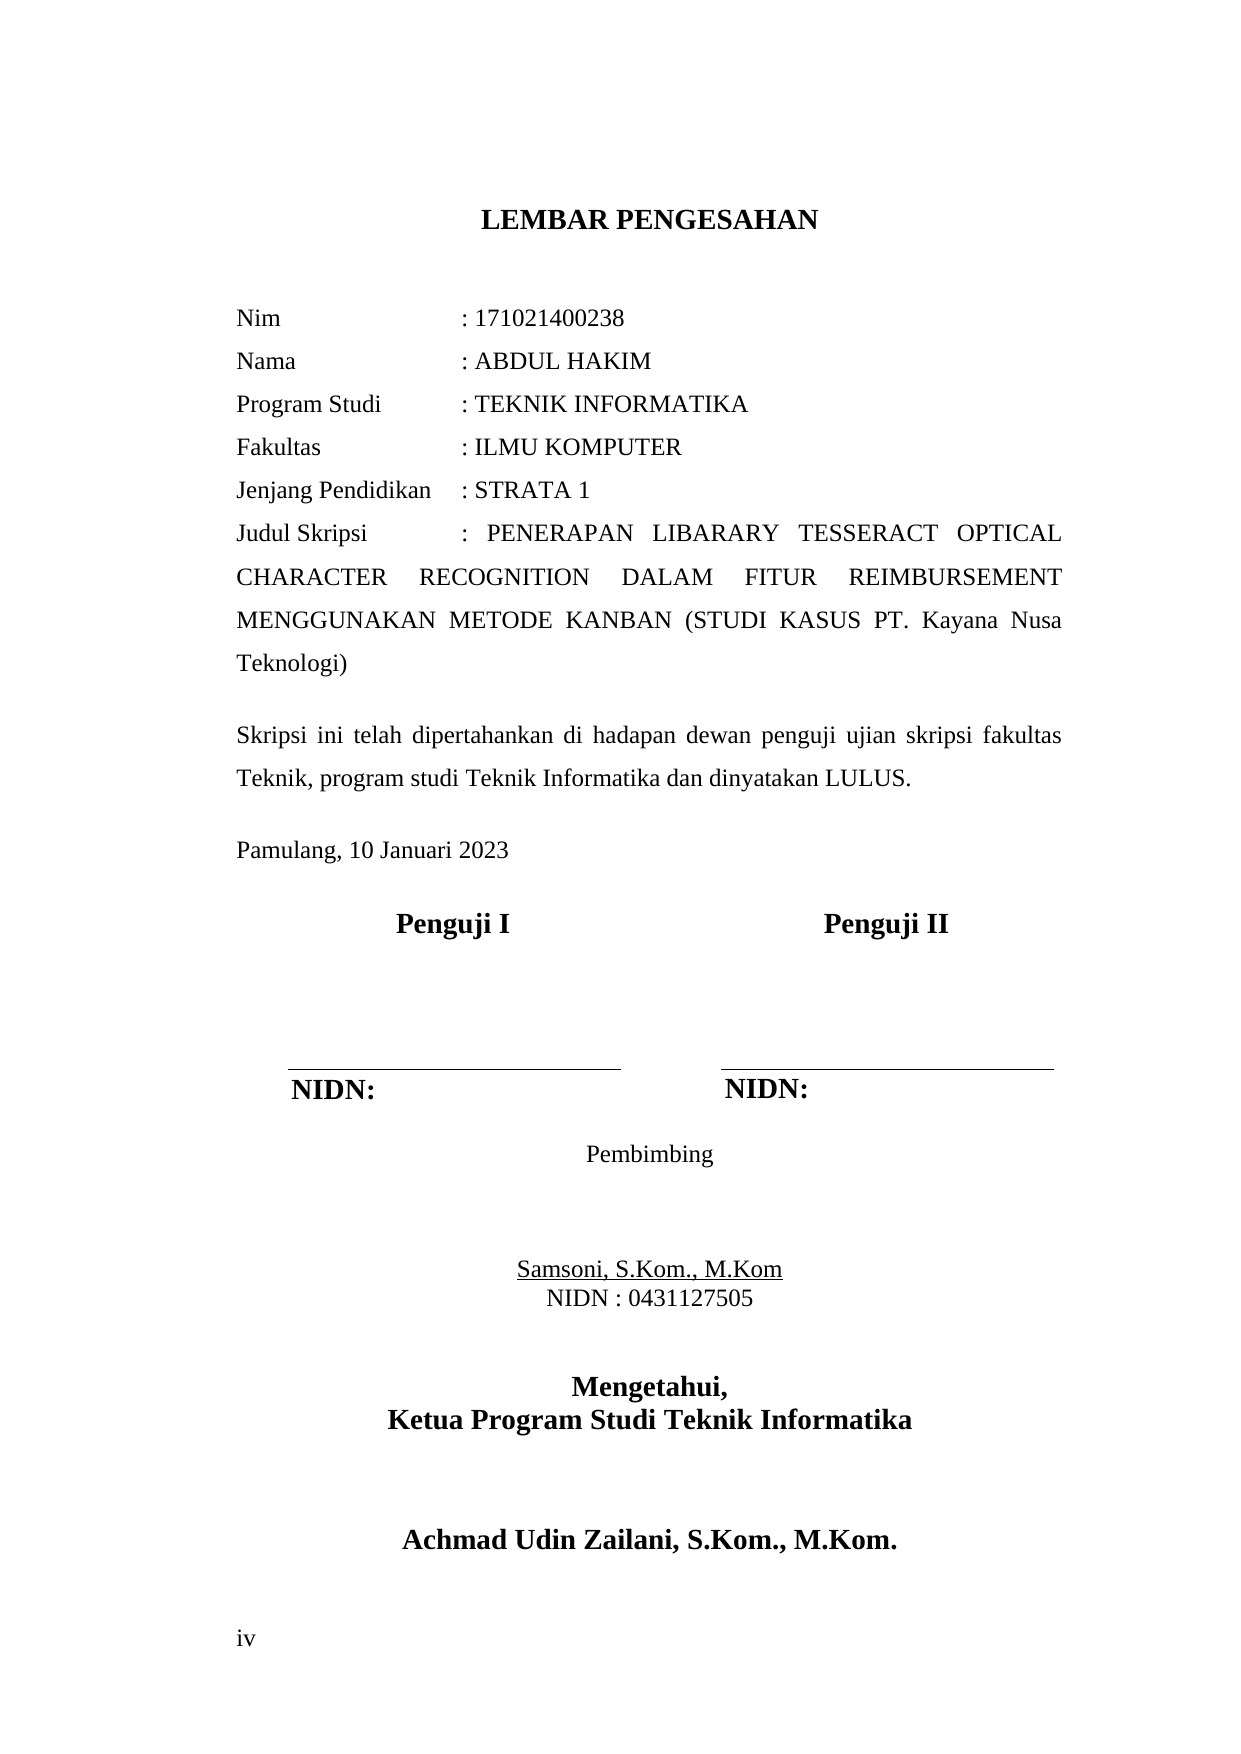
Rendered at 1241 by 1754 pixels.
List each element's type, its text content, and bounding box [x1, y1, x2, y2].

text Skripsi ini telah dipertahankan di hadapan dewan penguji ujian skripsi fakultas Teknik, program studi Teknik Informatika dan dinyatakan LULUS. [236, 720, 1063, 792]
text Program Studi : TEKNIK INFORMATIKA [236, 389, 1063, 418]
table_header Penguji I [236, 907, 669, 940]
text Mengetahui, [236, 1369, 1063, 1402]
text Pembimbing [236, 1139, 1063, 1168]
table_cell NIDN: [670, 940, 1103, 1105]
text Fakultas : ILMU KOMPUTER [236, 432, 1063, 461]
text Pamulang, 10 Januari 2023 [236, 835, 1063, 863]
text Samsoni, S.Kom., M.Kom [236, 1254, 1063, 1283]
text Nama : ABDUL HAKIM [236, 346, 1063, 375]
text Judul Skripsi : PENERAPAN LIBARARY TESSERACT OPTICAL CHARACTER RECOGNITION DALAM FITUR REIMBURSEMENT MENGGUNAKAN METODE KANBAN (STUDI KASUS PT. Kayana Nusa Teknologi) [236, 518, 1063, 677]
text Achmad Udin Zailani, S.Kom., M.Kom. [236, 1522, 1063, 1556]
subtitle LEMBAR PENGESAHAN [236, 202, 1063, 236]
text Ketua Program Studi Teknik Informatika [236, 1402, 1063, 1436]
text NIDN : 0431127505 [236, 1283, 1063, 1311]
text Jenjang Pendidikan : STRATA 1 [236, 475, 1063, 504]
table_header Penguji II [670, 907, 1103, 940]
text Nim : 171021400238 [236, 303, 1063, 332]
table_cell NIDN: [236, 940, 669, 1105]
